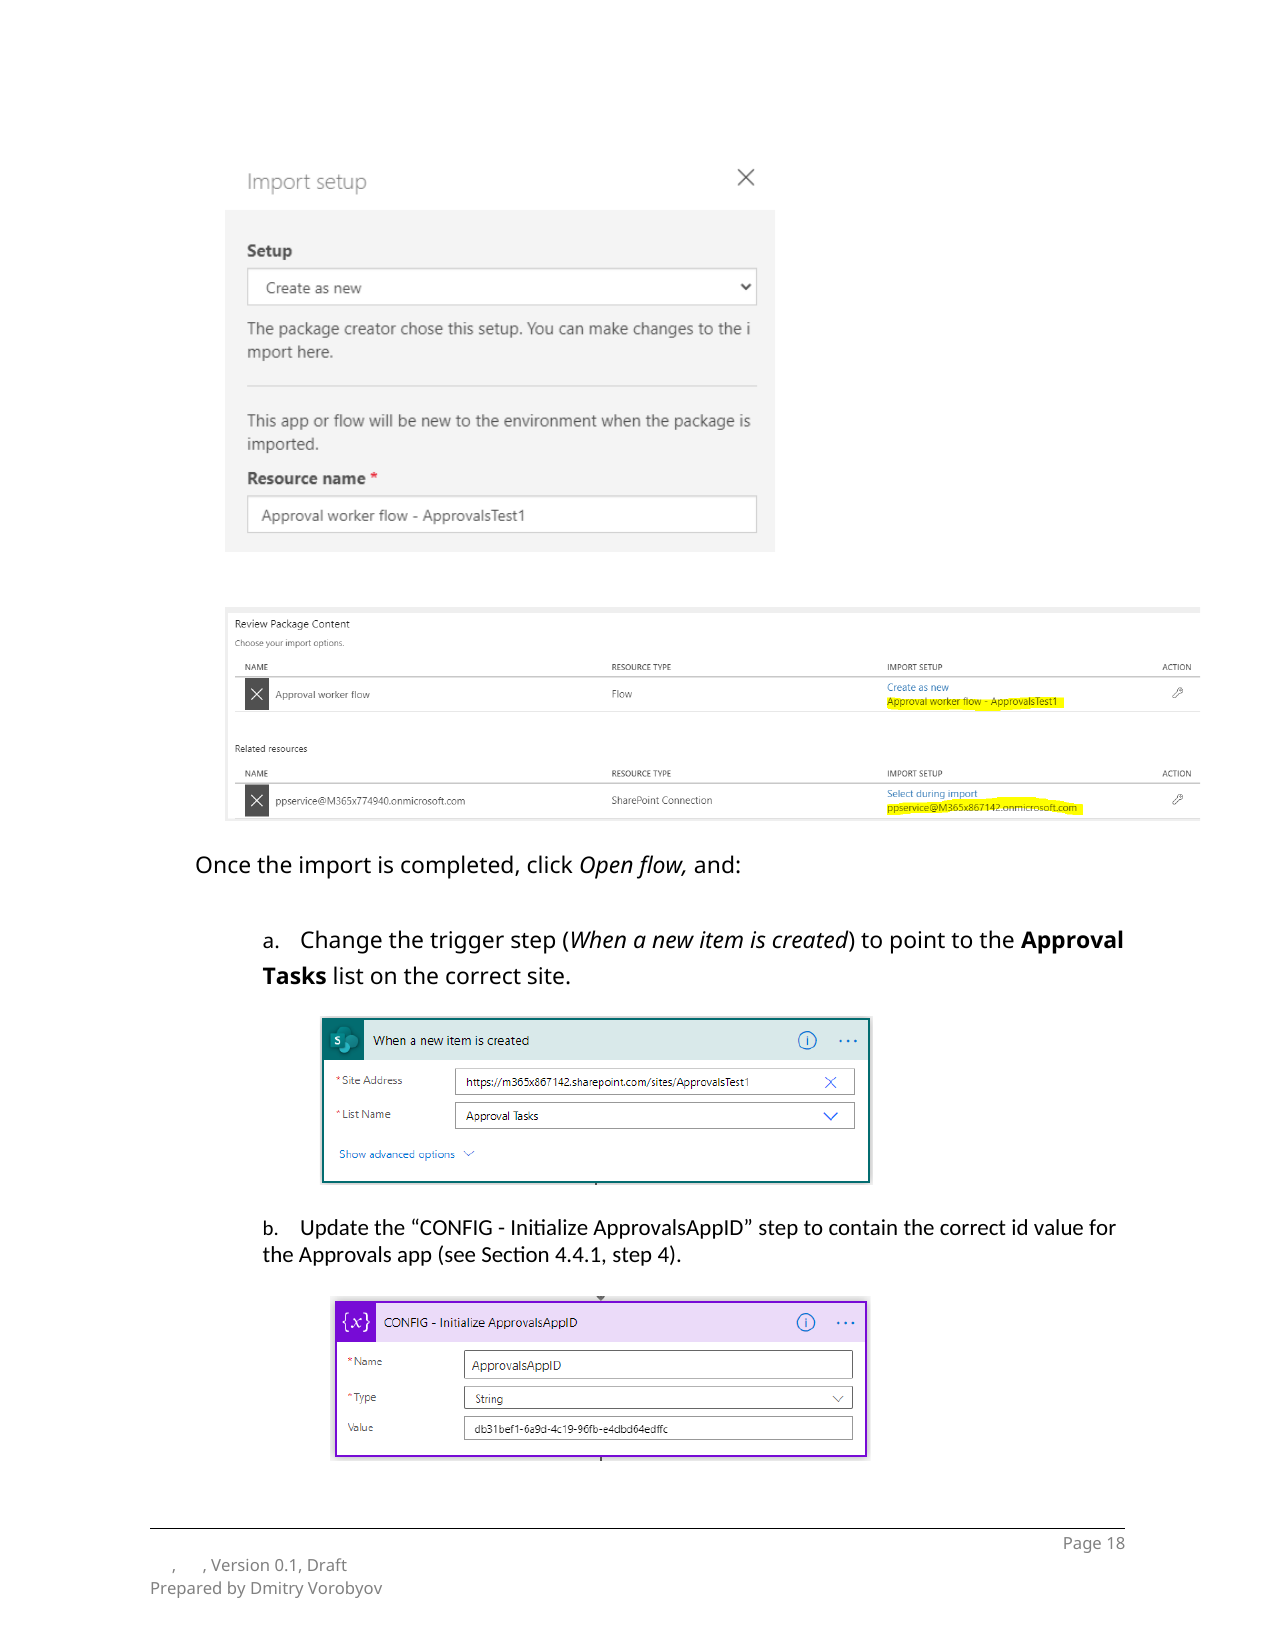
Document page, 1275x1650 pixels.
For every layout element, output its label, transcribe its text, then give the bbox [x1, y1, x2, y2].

list Update the “CONFIG - Initialize ApprovalsAppID” step to contain the correct id value for the Approvals app (see Section 4.4.1, step 4). [262, 1213, 1125, 1269]
text Once the import is completed, click Open flow, and: [195, 849, 1125, 880]
picture [225, 607, 1200, 821]
list Change the trigger step (When a new item is created) to point to the Approval Tasks list on the correct site. [262, 924, 1125, 991]
picture [225, 150, 775, 552]
picture [330, 1296, 871, 1461]
picture [319, 1016, 873, 1185]
